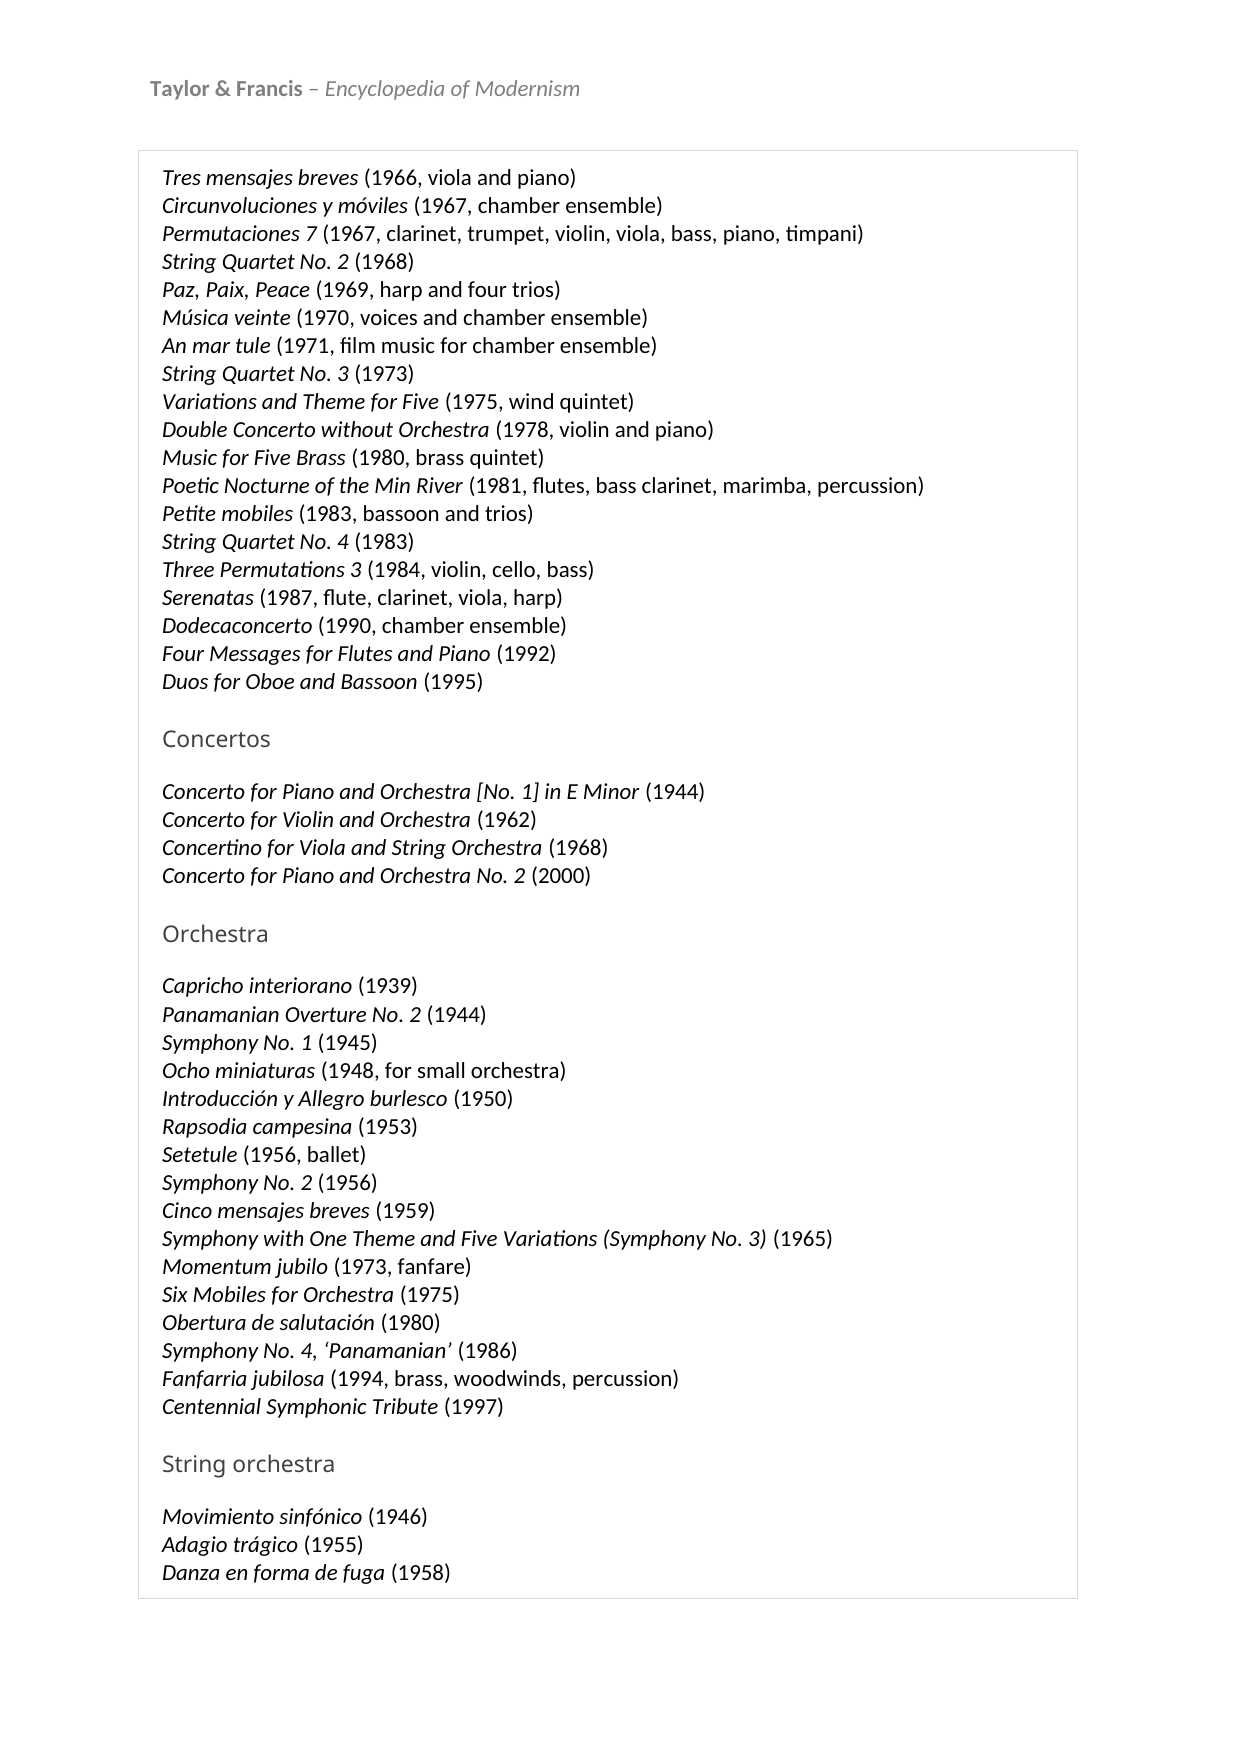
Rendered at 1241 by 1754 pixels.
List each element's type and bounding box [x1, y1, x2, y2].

table_cell [139, 151, 1077, 1598]
